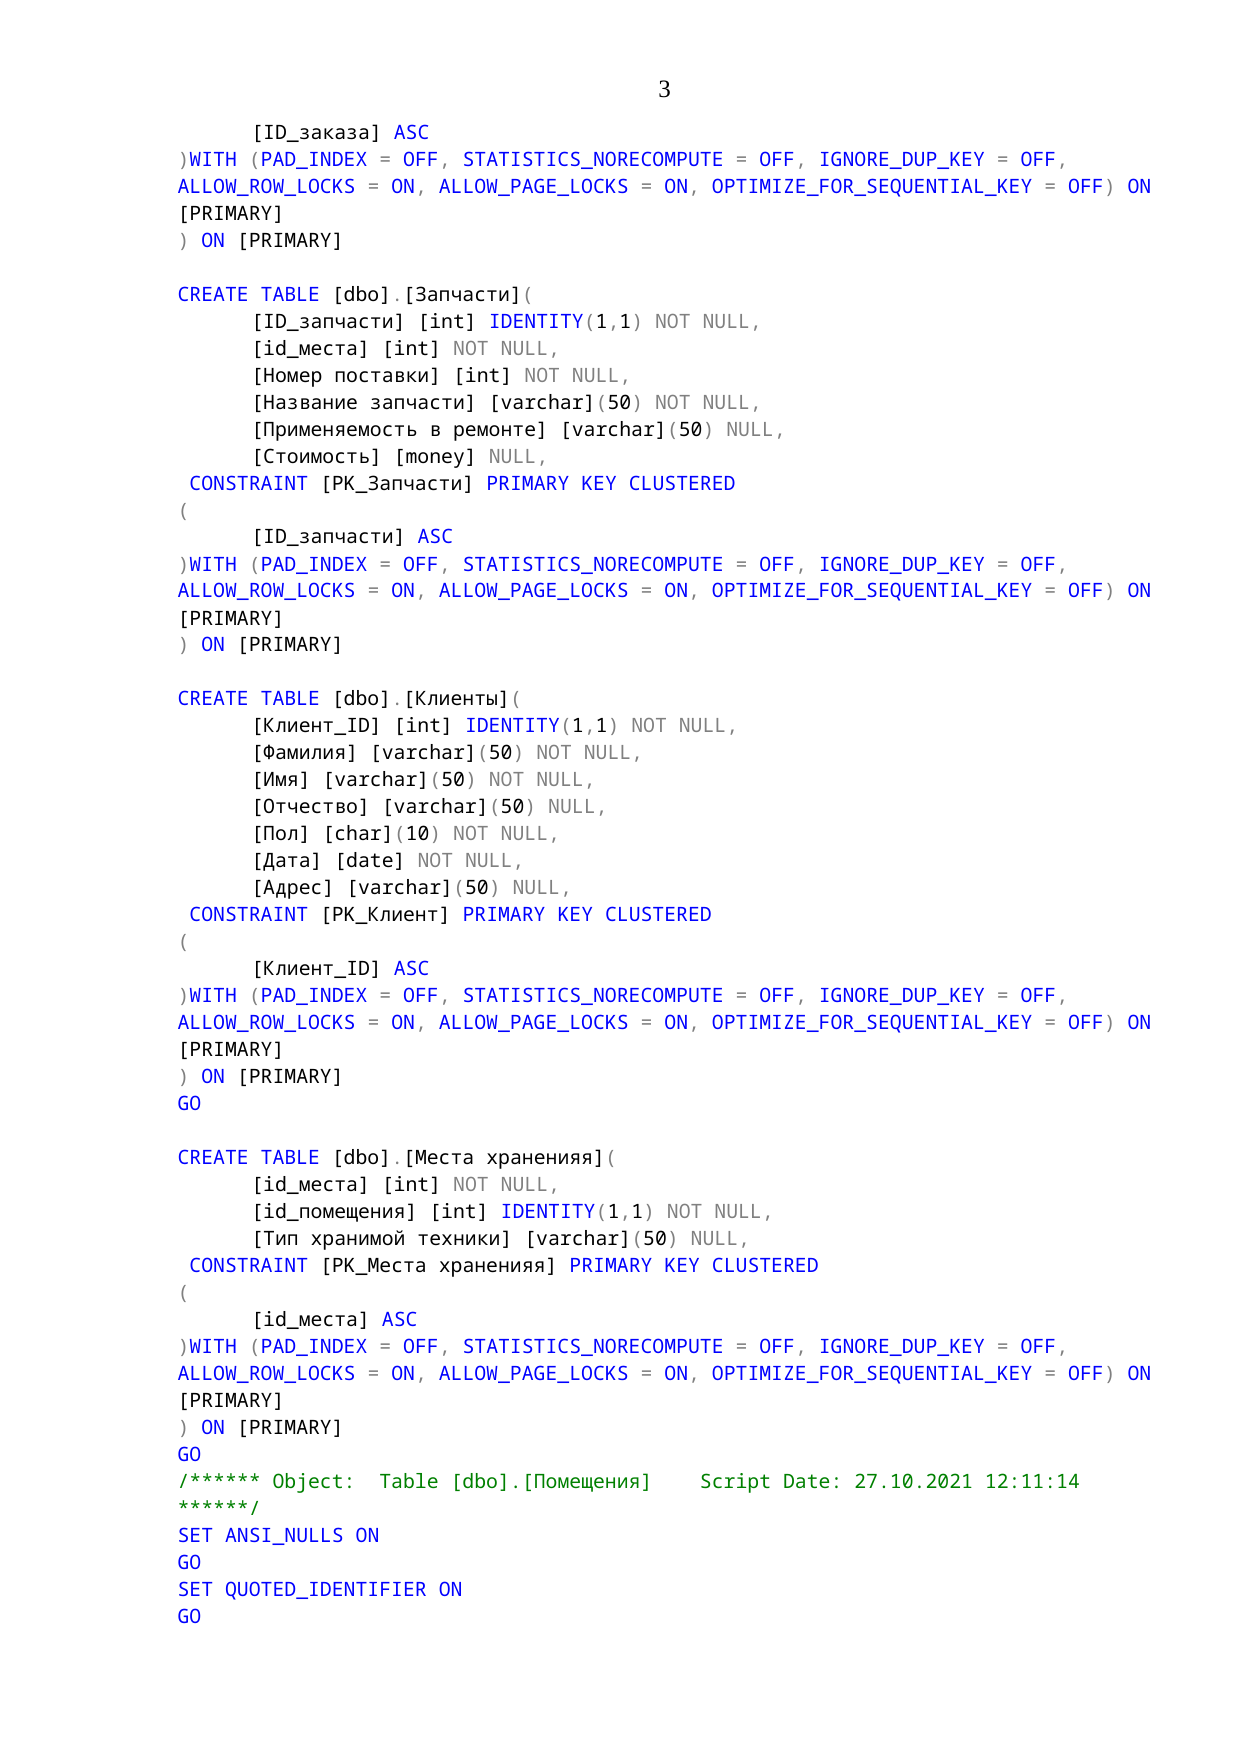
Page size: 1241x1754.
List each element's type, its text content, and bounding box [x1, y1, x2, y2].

text [Тип хранимой техники] [varchar](50) NULL, [177, 1224, 1152, 1251]
text [Клиент_ID] [int] IDENTITY(1,1) NOT NULL, [177, 712, 1152, 739]
text SET QUOTED_IDENTIFIER ON [177, 1575, 1152, 1602]
text /****** Object: Table [dbo].[Помещения] Script Date: 27.10.2021 12:11:14 ******/ [177, 1467, 1152, 1521]
text CREATE TABLE [dbo].[Запчасти]( [177, 280, 1152, 307]
text [Применяемость в ремонте] [varchar](50) NULL, [177, 415, 1152, 442]
text ) ON [PRIMARY] [177, 1413, 1152, 1440]
text [ID_запчасти] [int] IDENTITY(1,1) NOT NULL, [177, 307, 1152, 334]
text [id_места] ASC [177, 1305, 1152, 1332]
text CONSTRAINT [PK_Запчасти] PRIMARY KEY CLUSTERED [177, 469, 1152, 496]
text [Клиент_ID] ASC [177, 954, 1152, 981]
text [Стоимость] [money] NULL, [177, 442, 1152, 469]
text GO [177, 1602, 1152, 1629]
text [Название запчасти] [varchar](50) NOT NULL, [177, 388, 1152, 415]
text SET ANSI_NULLS ON [177, 1521, 1152, 1548]
text ) ON [PRIMARY] [177, 631, 1152, 658]
text [ID_запчасти] ASC [177, 523, 1152, 550]
text [Адрес] [varchar](50) NULL, [177, 873, 1152, 901]
text GO [177, 1440, 1152, 1467]
text ) ON [PRIMARY] [177, 1062, 1152, 1089]
text CONSTRAINT [PK_Клиент] PRIMARY KEY CLUSTERED [177, 901, 1152, 927]
text ) ON [PRIMARY] [177, 226, 1152, 253]
text [id_места] [int] NOT NULL, [177, 1170, 1152, 1197]
text ( [177, 496, 1152, 523]
text ( [177, 1278, 1152, 1305]
text [Номер поставки] [int] NOT NULL, [177, 361, 1152, 388]
text [Отчество] [varchar](50) NULL, [177, 793, 1152, 819]
text GO [177, 1548, 1152, 1575]
text ( [177, 927, 1152, 954]
text CONSTRAINT [PK_Места храненияя] PRIMARY KEY CLUSTERED [177, 1251, 1152, 1278]
text CREATE TABLE [dbo].[Клиенты]( [177, 685, 1152, 712]
text [id_места] [int] NOT NULL, [177, 334, 1152, 361]
text [id_помещения] [int] IDENTITY(1,1) NOT NULL, [177, 1197, 1152, 1224]
text GO [177, 1089, 1152, 1116]
text [Пол] [char](10) NOT NULL, [177, 819, 1152, 847]
text [ID_заказа] ASC [177, 118, 1152, 145]
text [Имя] [varchar](50) NOT NULL, [177, 766, 1152, 793]
text [Фамилия] [varchar](50) NOT NULL, [177, 739, 1152, 766]
text CREATE TABLE [dbo].[Места храненияя]( [177, 1143, 1152, 1170]
text [Дата] [date] NOT NULL, [177, 847, 1152, 873]
